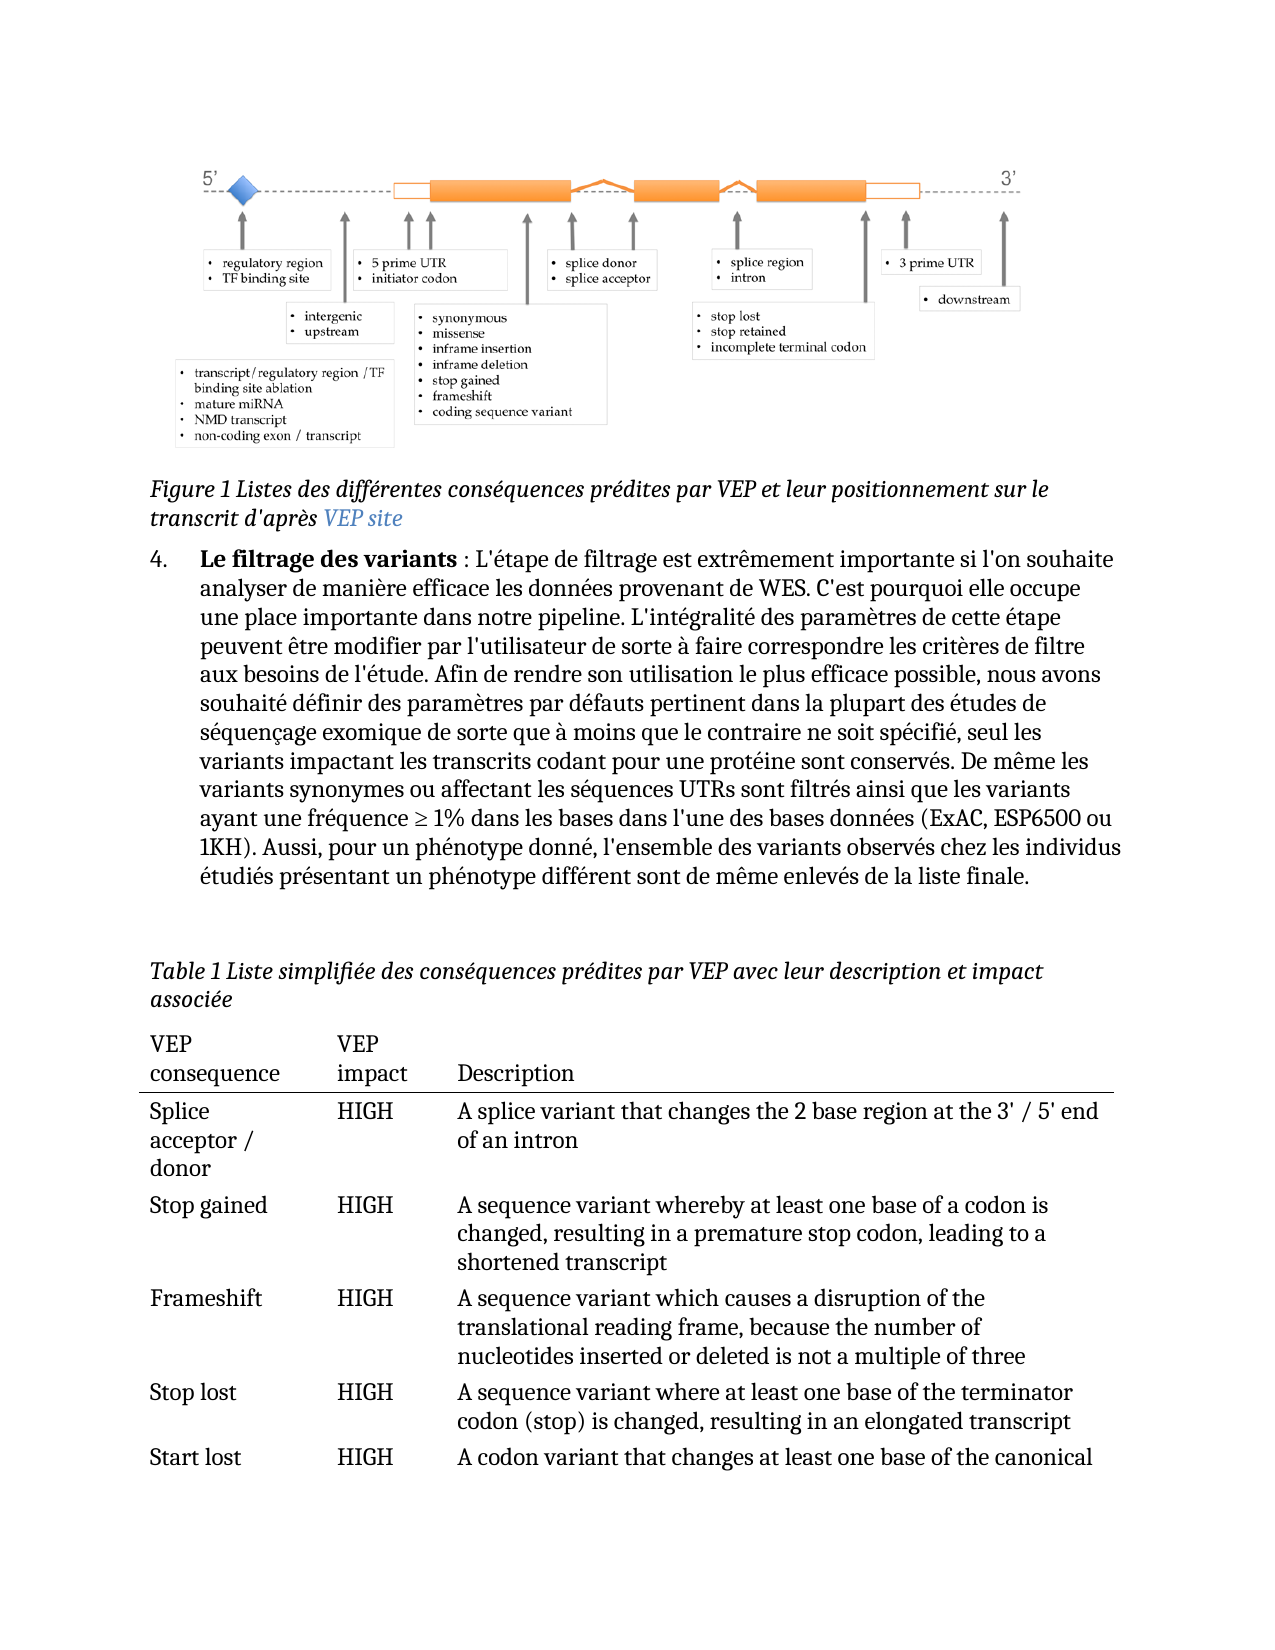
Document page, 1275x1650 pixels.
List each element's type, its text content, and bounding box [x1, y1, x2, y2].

table_cell A sequence variant whereby at least one base of a codon is changed, resulting in a premature stop codon, leading to a shortened transcript [446, 1187, 1114, 1281]
table_cell Stop gained [139, 1187, 326, 1281]
table_cell HIGH [326, 1281, 446, 1374]
text Figure 1 Listes des différentes conséquences prédites par VEP et leur positionnement sur le transcrit d'après VEP site [150, 475, 1125, 533]
list Le filtrage des variants : L'étape de filtrage est extrêmement importante si l'on souhaite analyser de manière efficace les données provenant de WES. C'est pourquoi elle occupe une place importante dans notre pipeline. L'intégralité des paramètres de cette étape peuvent être modifier par l'utilisateur de sorte à faire correspondre les critères de filtre aux besoins de l'étude. Afin de rendre son utilisation le plus efficace possible, nous avons souhaité définir des paramètres par défauts pertinent dans la plupart des études de séquençage exomique de sorte que à moins que le contraire ne soit spécifié, seul les variants impactant les transcrits codant pour une protéine sont conservés. De même les variants synonymes ou affectant les séquences UTRs sont filtrés ainsi que les variants ayant une fréquence 1% dans les bases dans l'une des bases données (ExAC, ESP6500 ou 1KH). Aussi, pour un phénotype donné, l'ensemble des variants observés chez les individus étudiés présentant un phénotype différent sont de même enlevés de la liste finale. [150, 545, 1125, 890]
table_cell HIGH [326, 1187, 446, 1281]
table_cell Stop lost [139, 1374, 326, 1439]
table_cell Frameshift [139, 1281, 326, 1374]
table_header VEP impact [326, 1027, 446, 1092]
table_cell HIGH [326, 1093, 446, 1187]
table_cell HIGH [326, 1439, 446, 1476]
table_header Description [446, 1027, 1114, 1092]
table_cell Splice acceptor / donor [139, 1093, 326, 1187]
picture [168, 150, 1044, 455]
table_cell HIGH [326, 1374, 446, 1439]
table_header VEP consequence [139, 1027, 326, 1092]
table_cell A codon variant that changes at least one base of the canonical start codo [446, 1439, 1114, 1476]
table_cell Start lost [139, 1439, 326, 1476]
table_cell A sequence variant where at least one base of the terminator codon (stop) is changed, resulting in an elongated transcript [446, 1374, 1114, 1439]
table_cell A splice variant that changes the 2 base region at the 3' / 5' end of an intron [446, 1093, 1114, 1187]
text Table 1 Liste simplifiée des conséquences prédites par VEP avec leur description et impact associée [150, 957, 1125, 1014]
